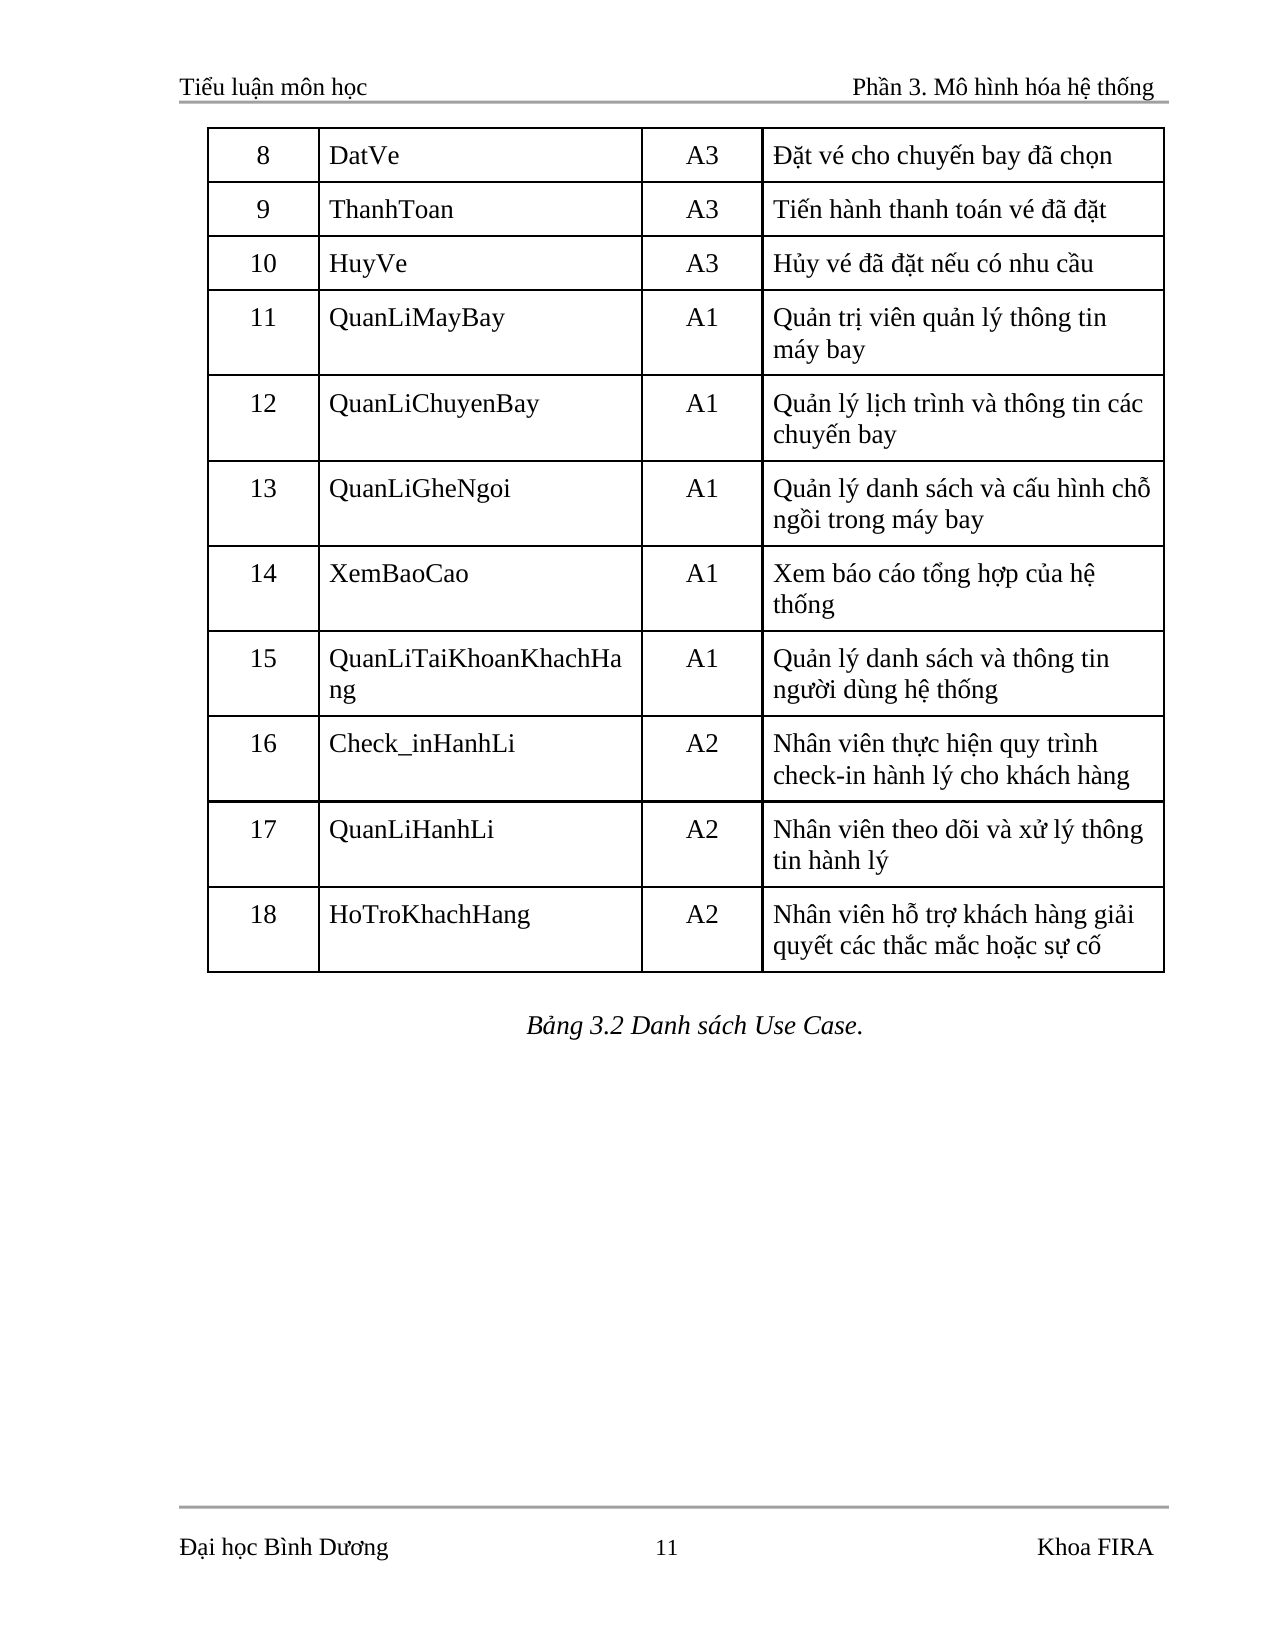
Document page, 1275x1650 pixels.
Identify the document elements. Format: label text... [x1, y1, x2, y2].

text Bảng 3.2 Danh sách Use Case. [179, 1009, 1169, 1040]
